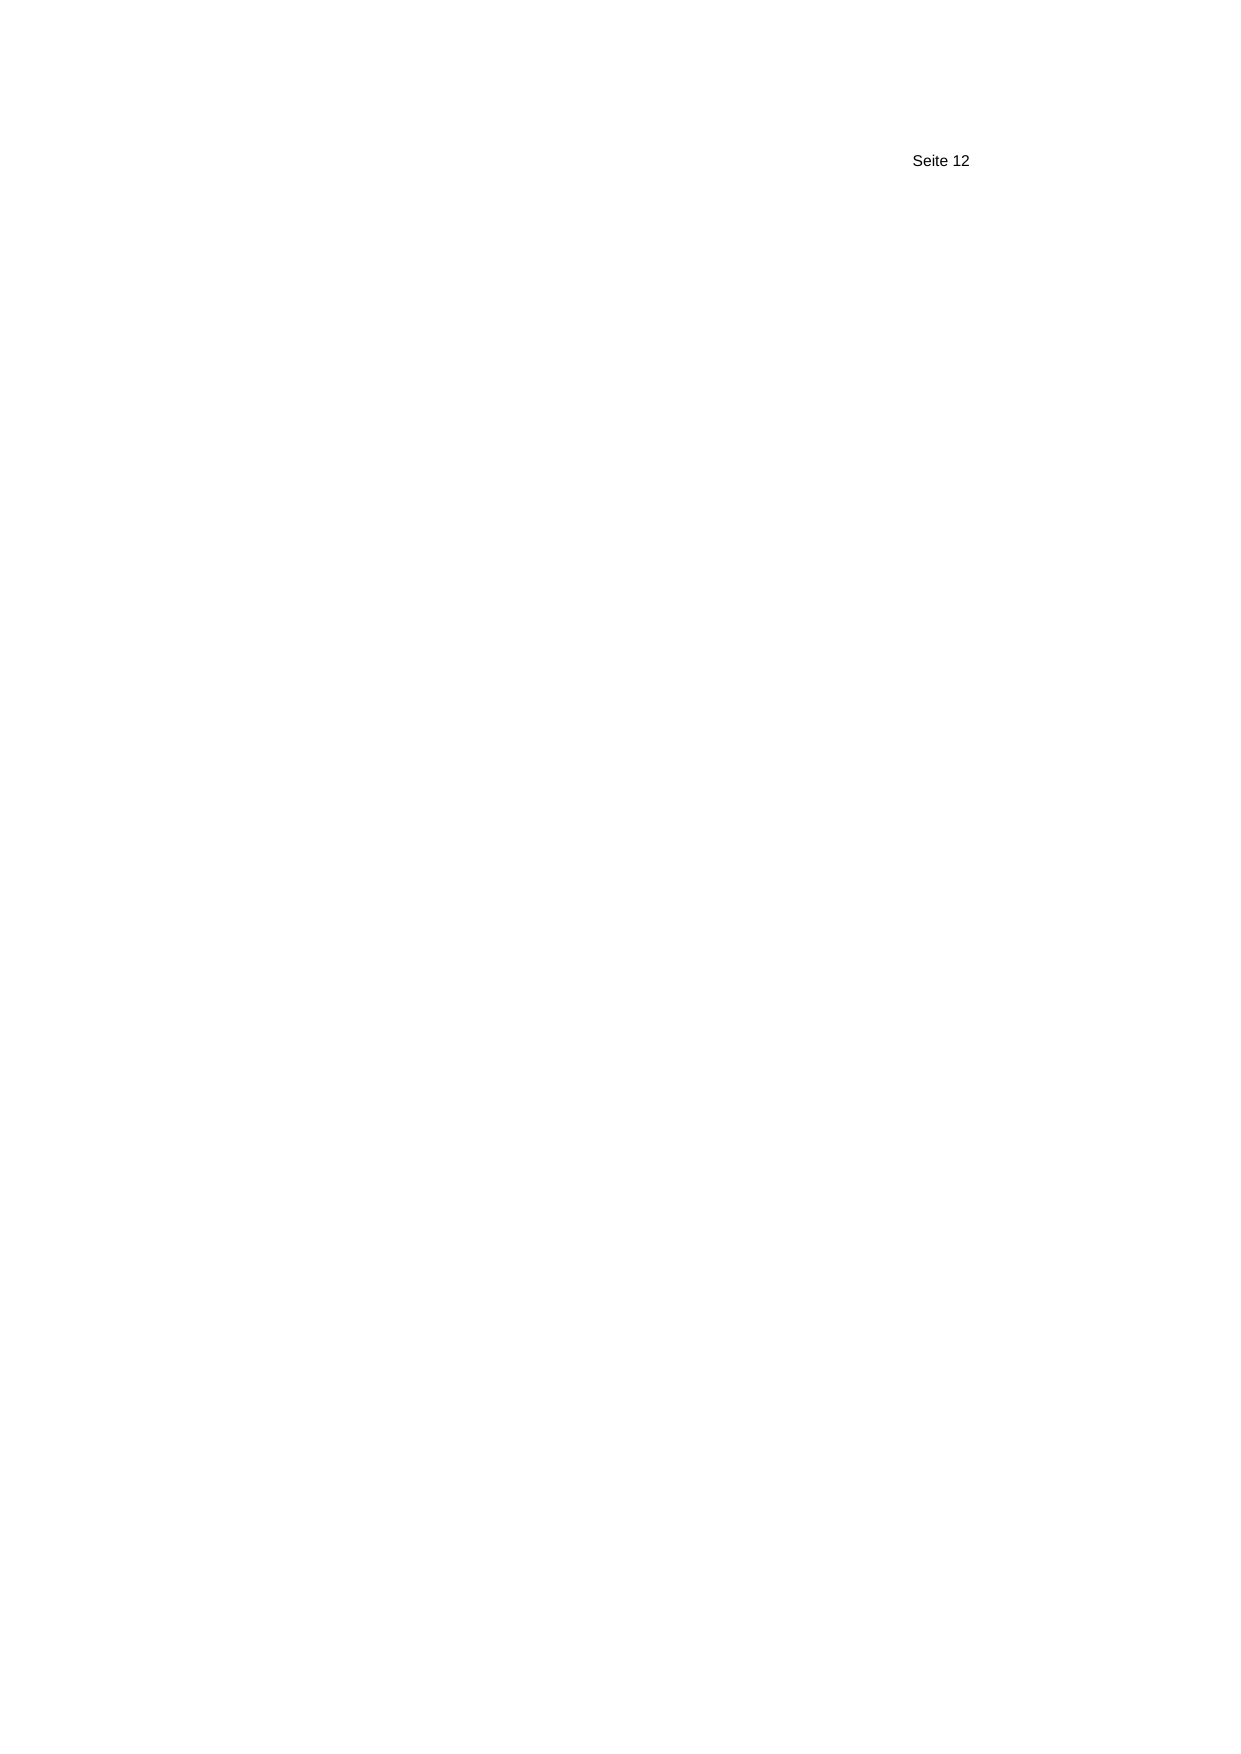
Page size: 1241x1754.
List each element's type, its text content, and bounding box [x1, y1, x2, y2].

text Seite 12 [912, 151, 992, 169]
